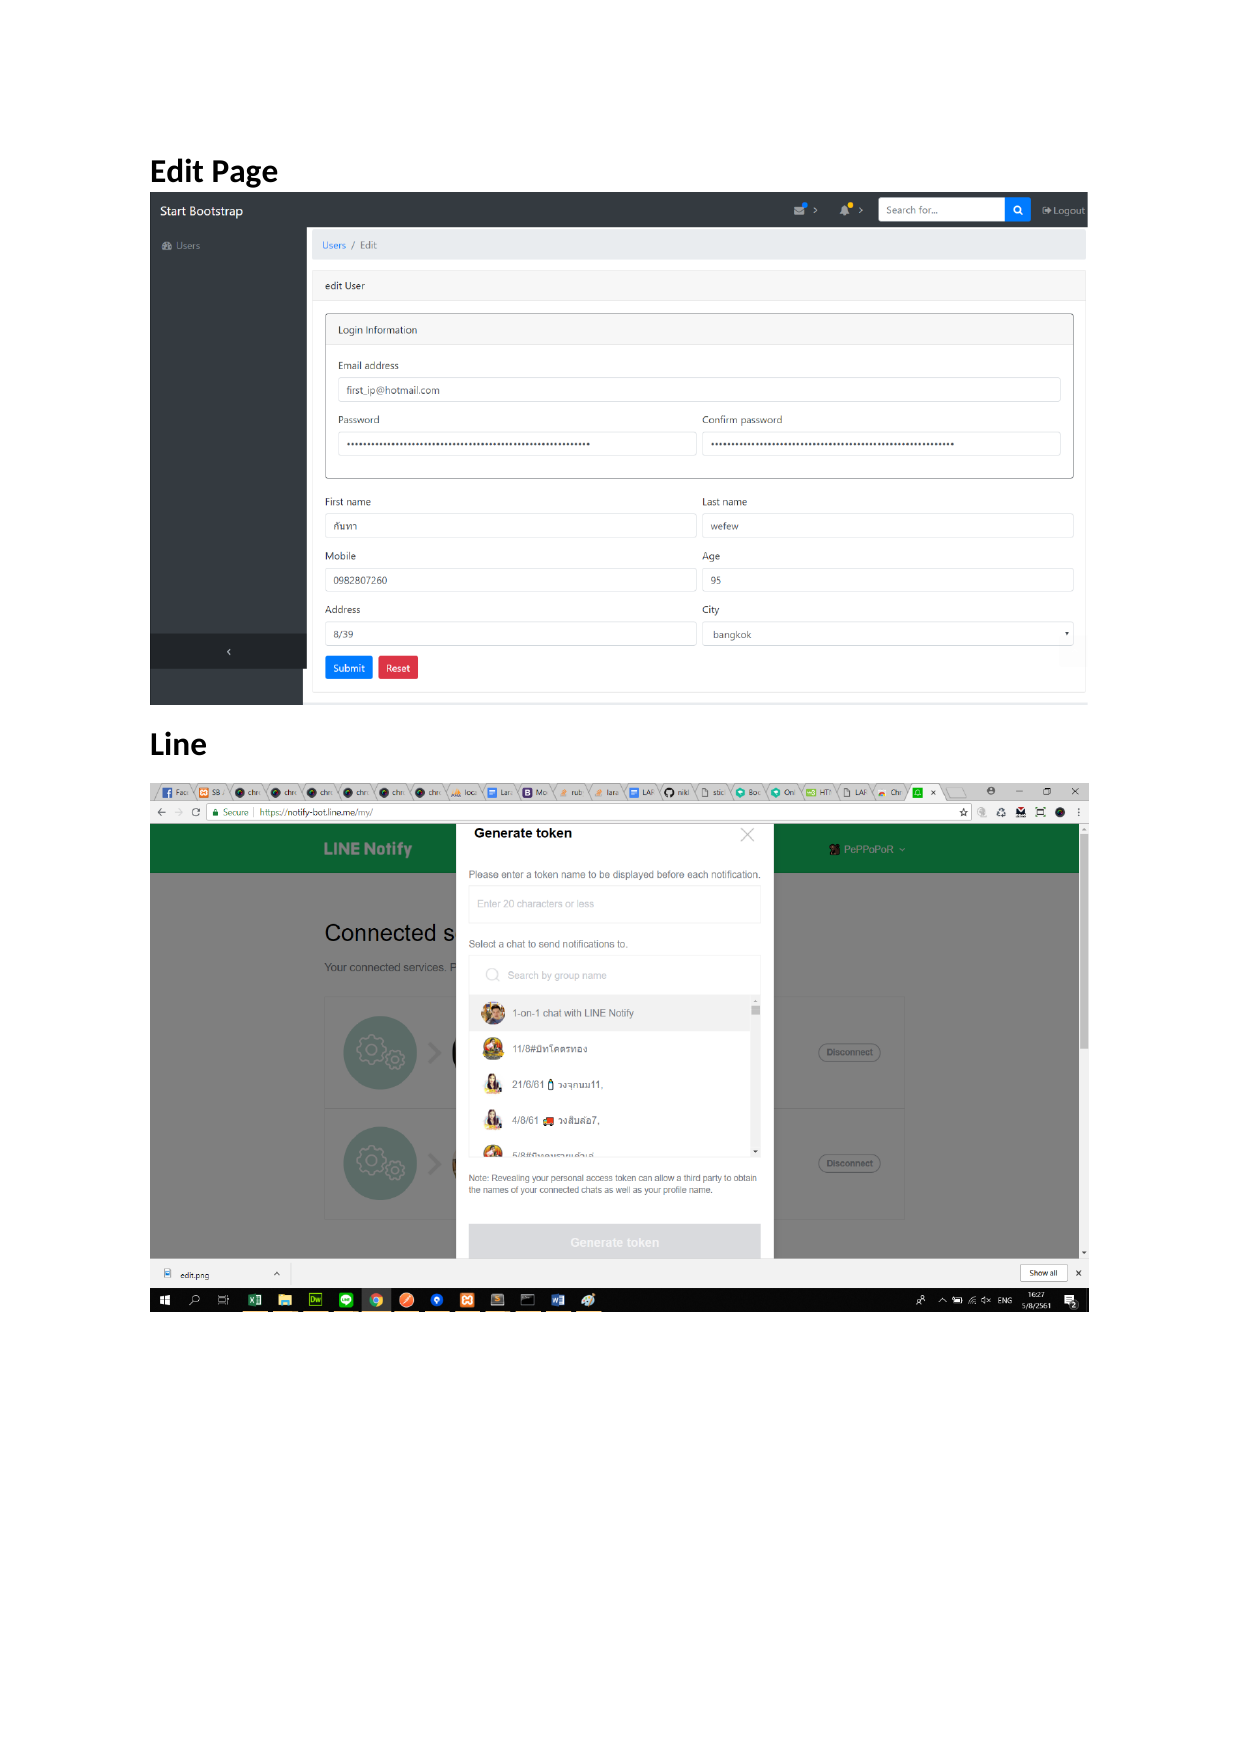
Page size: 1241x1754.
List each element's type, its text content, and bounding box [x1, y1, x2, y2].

picture [150, 783, 1089, 1312]
picture [150, 192, 1088, 705]
text Line [150, 723, 1090, 764]
